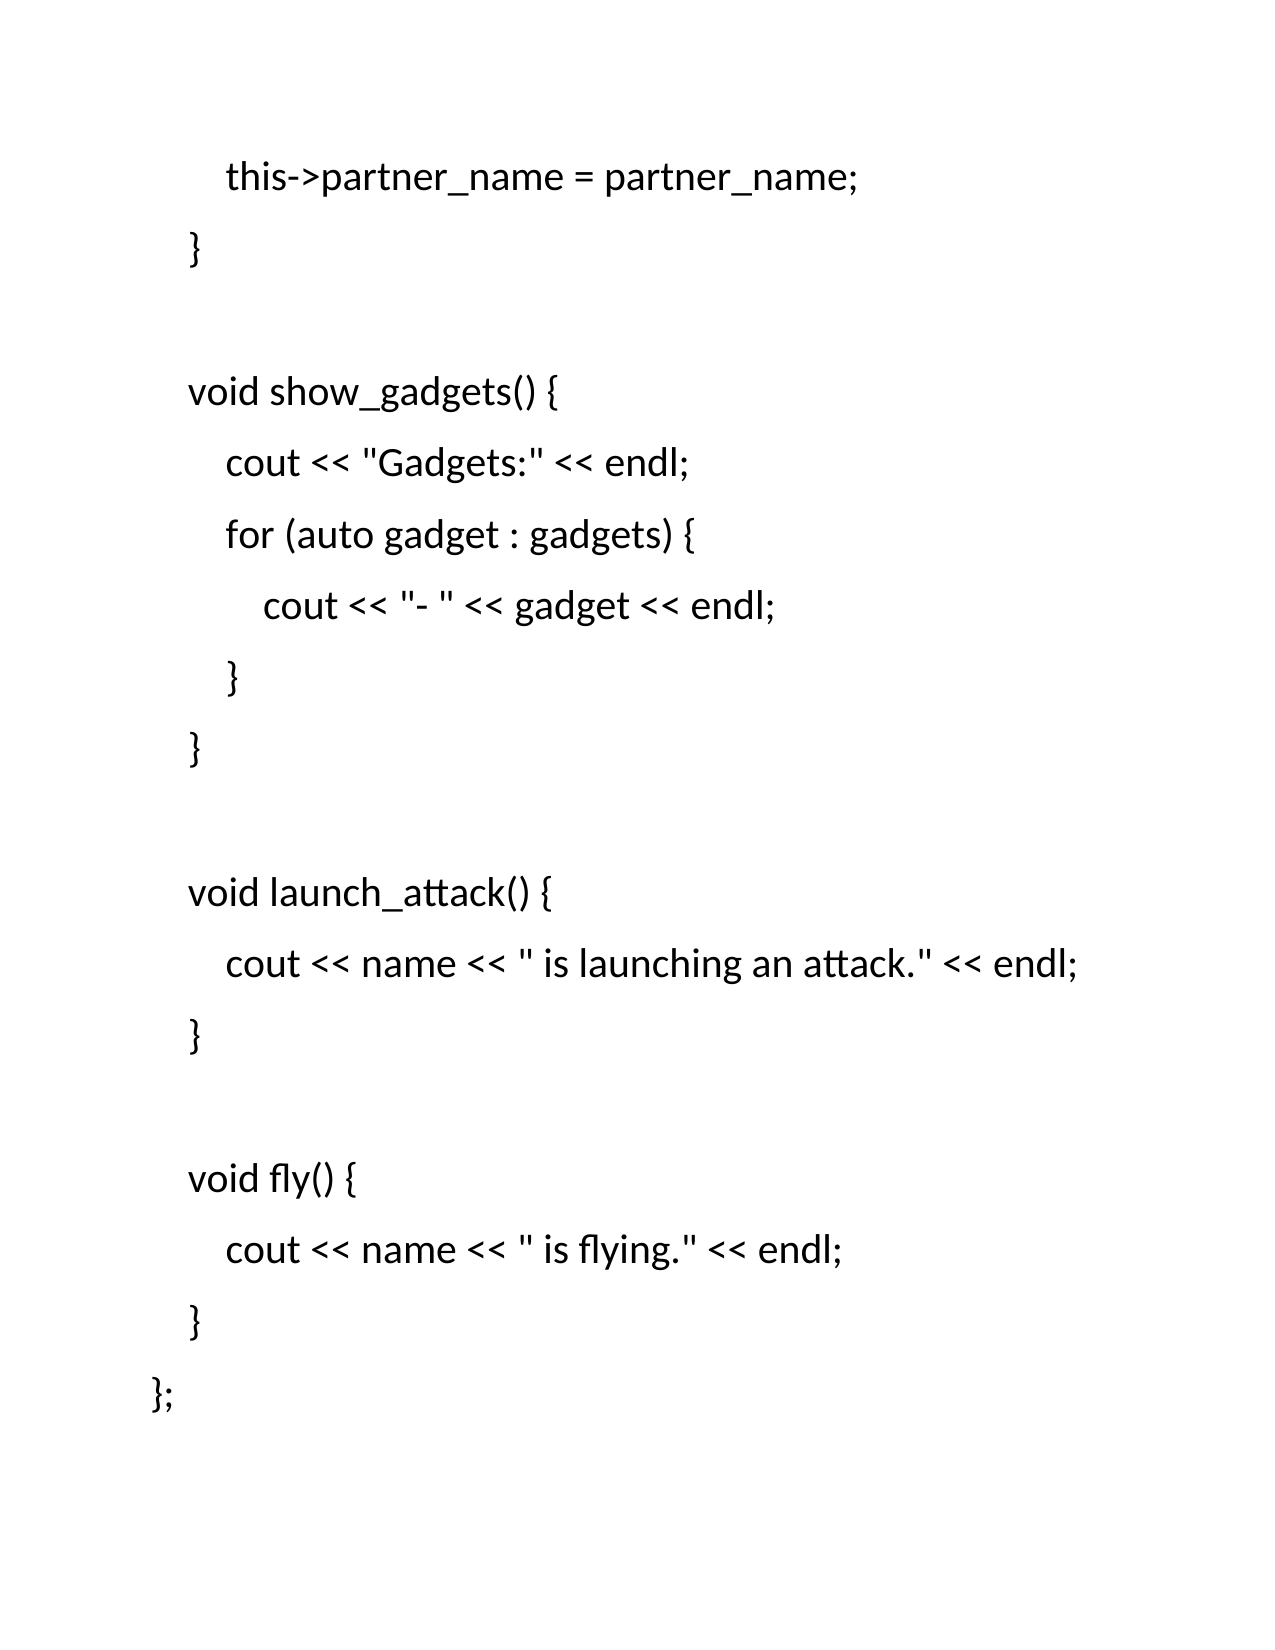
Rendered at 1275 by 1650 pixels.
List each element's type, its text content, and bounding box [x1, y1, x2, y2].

text cout << "- " << gadget << endl; [150, 579, 1125, 630]
text void show_gadgets() { [150, 365, 1125, 416]
text cout << name << " is launching an attack." << endl; [150, 937, 1125, 988]
text void fly() { [150, 1152, 1125, 1203]
text } [150, 1295, 1125, 1346]
text this->partner_name = partner_name; [150, 150, 1125, 201]
text for (auto gadget : gadgets) { [150, 508, 1125, 559]
text void launch_attack() { [150, 866, 1125, 916]
text } [150, 1009, 1125, 1059]
text cout << "Gadgets:" << endl; [150, 436, 1125, 487]
text } [150, 651, 1125, 702]
text }; [150, 1367, 1125, 1417]
text cout << name << " is flying." << endl; [150, 1223, 1125, 1274]
text } [150, 722, 1125, 773]
text } [150, 222, 1125, 272]
